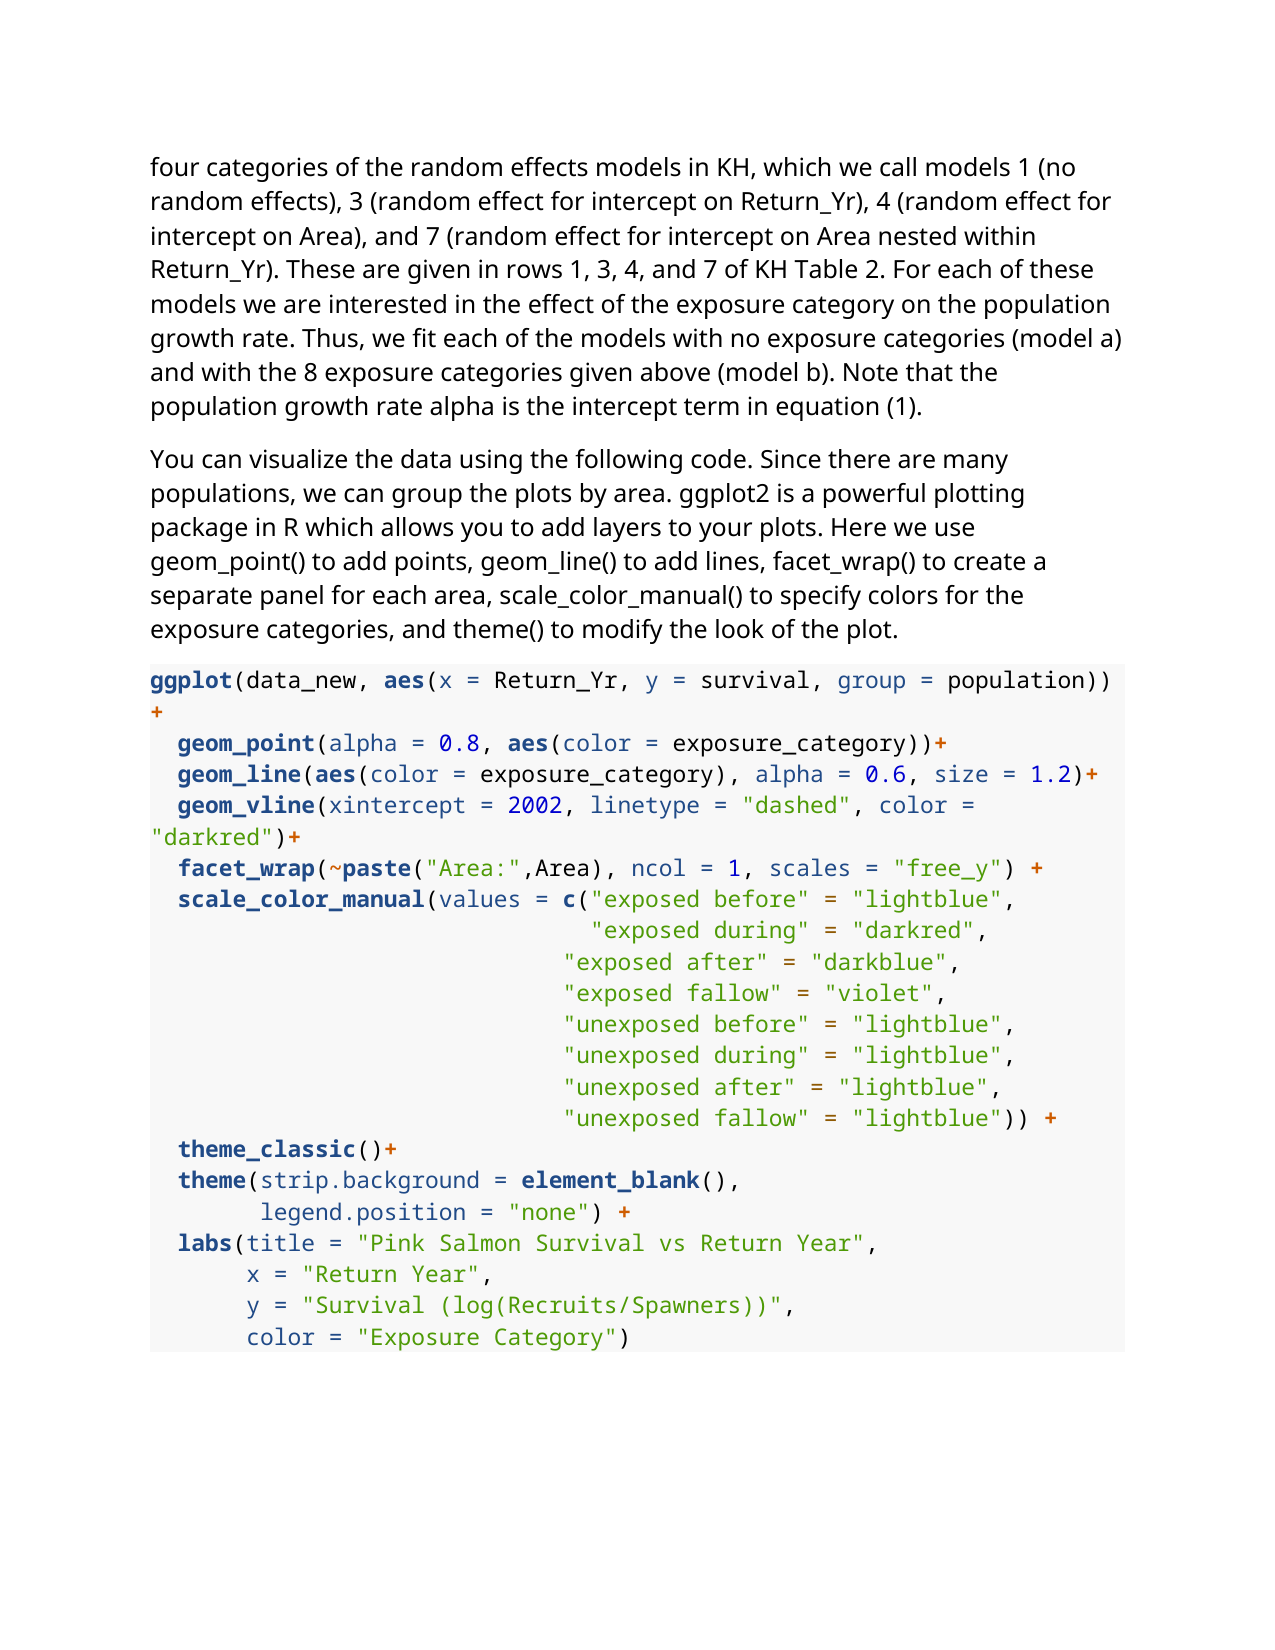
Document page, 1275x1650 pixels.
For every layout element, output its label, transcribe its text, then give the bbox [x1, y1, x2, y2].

text ggplot(data_new, aes(x = Return_Yr, y = survival, group = population))+ geom_point(alpha = 0.8, aes(color = exposure_category))+ geom_line(aes(color = exposure_category), alpha = 0.6, size = 1.2)+ geom_vline(xintercept = 2002, linetype = "dashed", color = "darkred")+ facet_wrap(~paste("Area:",Area), ncol = 1, scales = "free_y") + scale_color_manual(values = c("exposed before" = "lightblue", "exposed during" = "darkred", "exposed after" = "darkblue", "exposed fallow" = "violet", "unexposed before" = "lightblue", "unexposed during" = "lightblue", "unexposed after" = "lightblue", "unexposed fallow" = "lightblue")) + theme_classic()+ theme(strip.background = element_blank(), legend.position = "none") + labs(title = "Pink Salmon Survival vs Return Year", x = "Return Year", y = "Survival (log(Recruits/Spawners))", color = "Exposure Category") [164, 664, 1125, 1352]
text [150, 150, 1125, 422]
text You can visualize the data using the following code. Since there are many populations, we can group the plots by area. ggplot2 is a powerful plotting package in R which allows you to add layers to your plots. Here we use geom_point() to add points, geom_line() to add lines, facet_wrap() to create a separate panel for each area, scale_color_manual() to specify colors for the exposure categories, and theme() to modify the look of the plot. [150, 441, 1125, 646]
